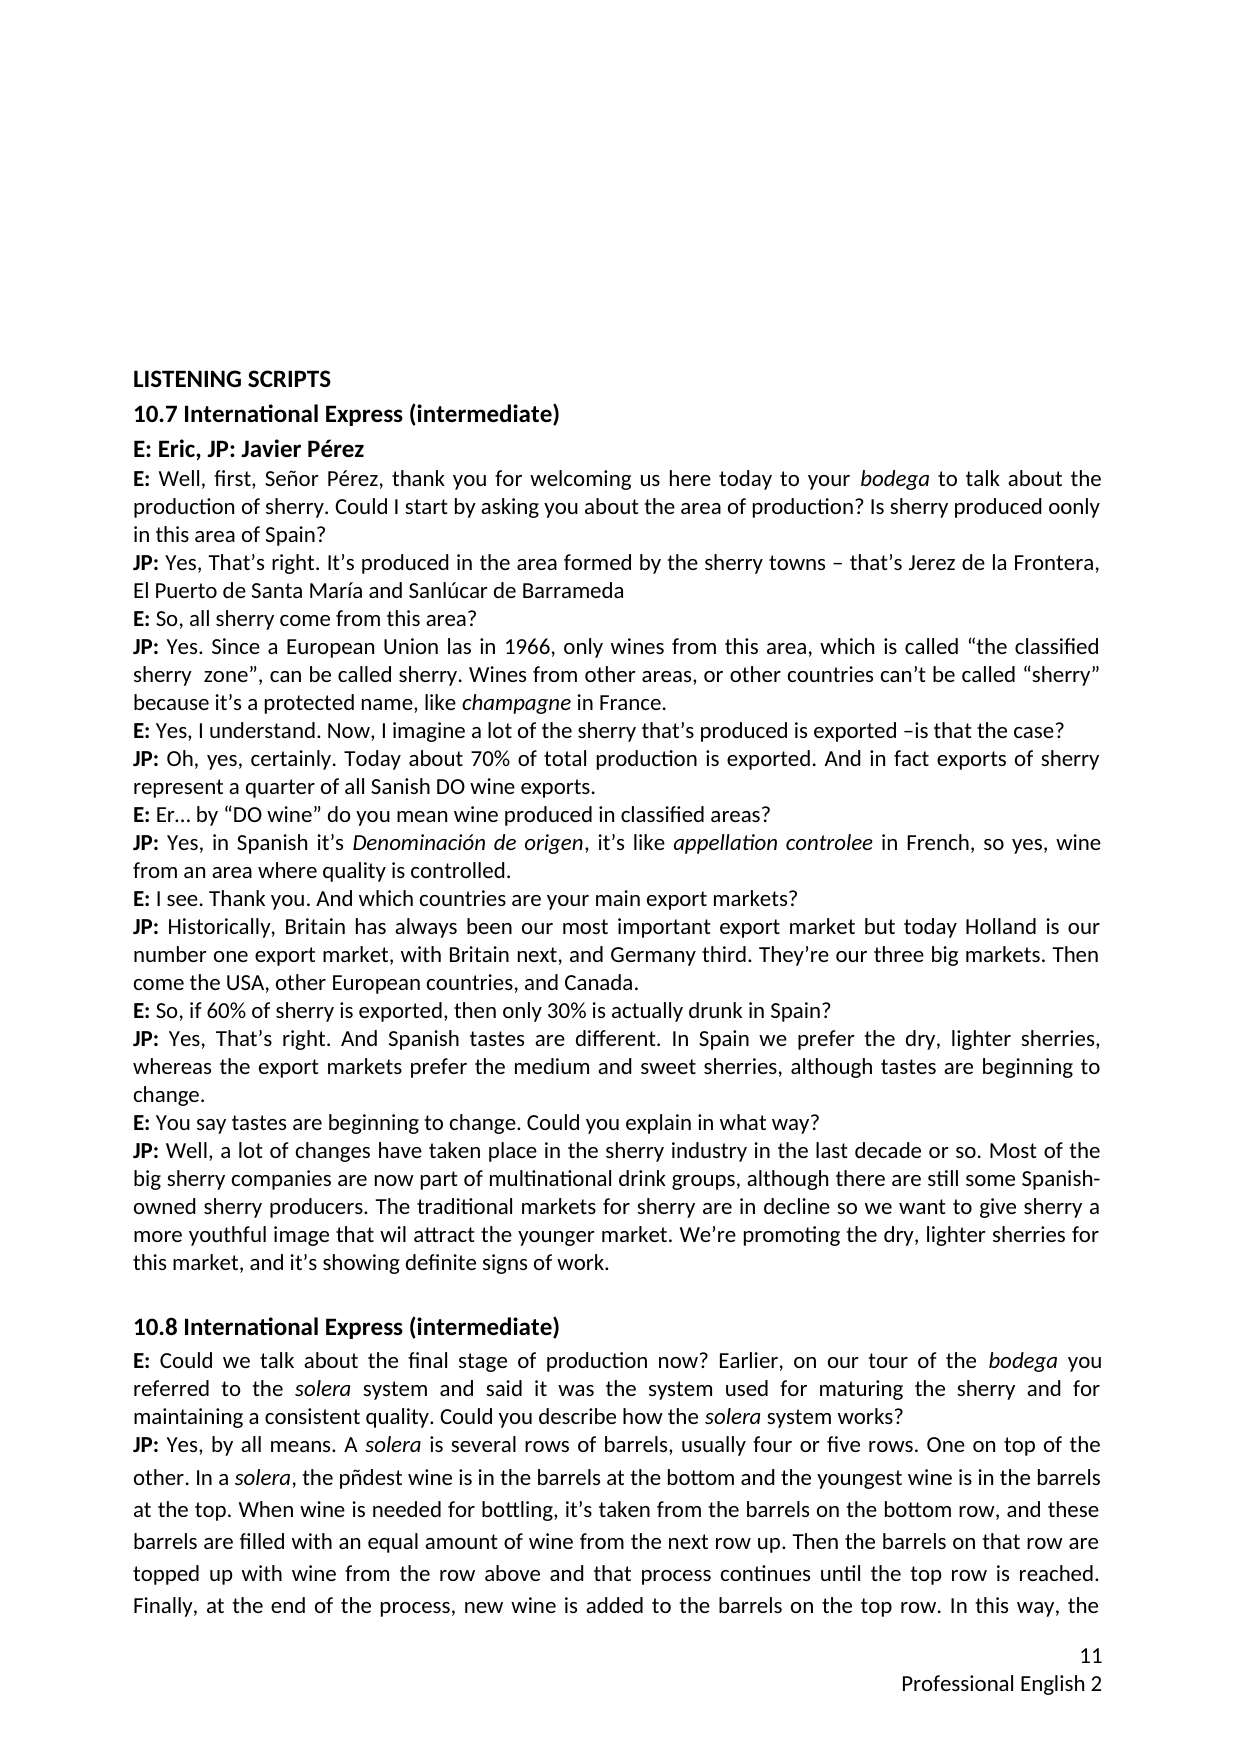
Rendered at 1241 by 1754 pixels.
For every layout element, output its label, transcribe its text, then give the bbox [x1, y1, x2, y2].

text JP: Yes, That’s right. And Spanish tastes are different. In Spain we prefer the dry, lighter sherries, whereas the export markets prefer the medium and sweet sherries, although tastes are beginning to change. [133, 1024, 1102, 1108]
text E: So, all sherry come from this area? [133, 604, 1102, 632]
text E: I see. Thank you. And which countries are your main export markets? [133, 884, 1102, 912]
text LISTENING SCRIPTS [133, 363, 1102, 394]
text E: You say tastes are beginning to change. Could you explain in what way? [133, 1108, 1102, 1136]
text E: Yes, I understand. Now, I imagine a lot of the sherry that’s produced is exported –is that the case? [133, 716, 1102, 744]
text E: Could we talk about the final stage of production now? Earlier, on our tour of the bodega you referred to the solera system and said it was the system used for maturing the sherry and for maintaining a consistent quality. Could you describe how the solera system works? [133, 1346, 1102, 1430]
text 10.8 International Express (intermediate) [133, 1311, 1102, 1342]
text JP: Oh, yes, certainly. Today about 70% of total production is exported. And in fact exports of sherry represent a quarter of all Sanish DO wine exports. [133, 744, 1102, 800]
text JP: Well, a lot of changes have taken place in the sherry industry in the last decade or so. Most of the big sherry companies are now part of multinational drink groups, although there are still some Spanish-owned sherry producers. The traditional markets for sherry are in decline so we want to give sherry a more youthful image that wil attract the younger market. We’re promoting the dry, lighter sherries for this market, and it’s showing definite signs of work. [133, 1136, 1102, 1276]
text 10.7 International Express (intermediate) [133, 398, 1102, 429]
text JP: Historically, Britain has always been our most important export market but today Holland is our number one export market, with Britain next, and Germany third. They’re our three big markets. Then come the USA, other European countries, and Canada. [133, 912, 1102, 996]
text E: Well, first, Señor Pérez, thank you for welcoming us here today to your bodega to talk about the production of sherry. Could I start by asking you about the area of production? Is sherry produced oonly in this area of Spain? [133, 464, 1102, 548]
text JP: Yes. Since a European Union las in 1966, only wines from this area, which is called “the classified sherry zone”, can be called sherry. Wines from other areas, or other countries can’t be called “sherry” because it’s a protected name, like champagne in France. [133, 632, 1102, 716]
text E: Eric, JP: Javier Pérez [133, 433, 1102, 464]
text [133, 1430, 1102, 1619]
text E: Er… by “DO wine” do you mean wine produced in classified areas? [133, 800, 1102, 828]
text JP: Yes, in Spanish it’s Denominación de origen, it’s like appellation controlee in French, so yes, wine from an area where quality is controlled. [133, 828, 1102, 884]
text E: So, if 60% of sherry is exported, then only 30% is actually drunk in Spain? [133, 996, 1102, 1024]
text JP: Yes, That’s right. It’s produced in the area formed by the sherry towns – that’s Jerez de la Frontera, El Puerto de Santa María and Sanlúcar de Barrameda [133, 548, 1102, 604]
